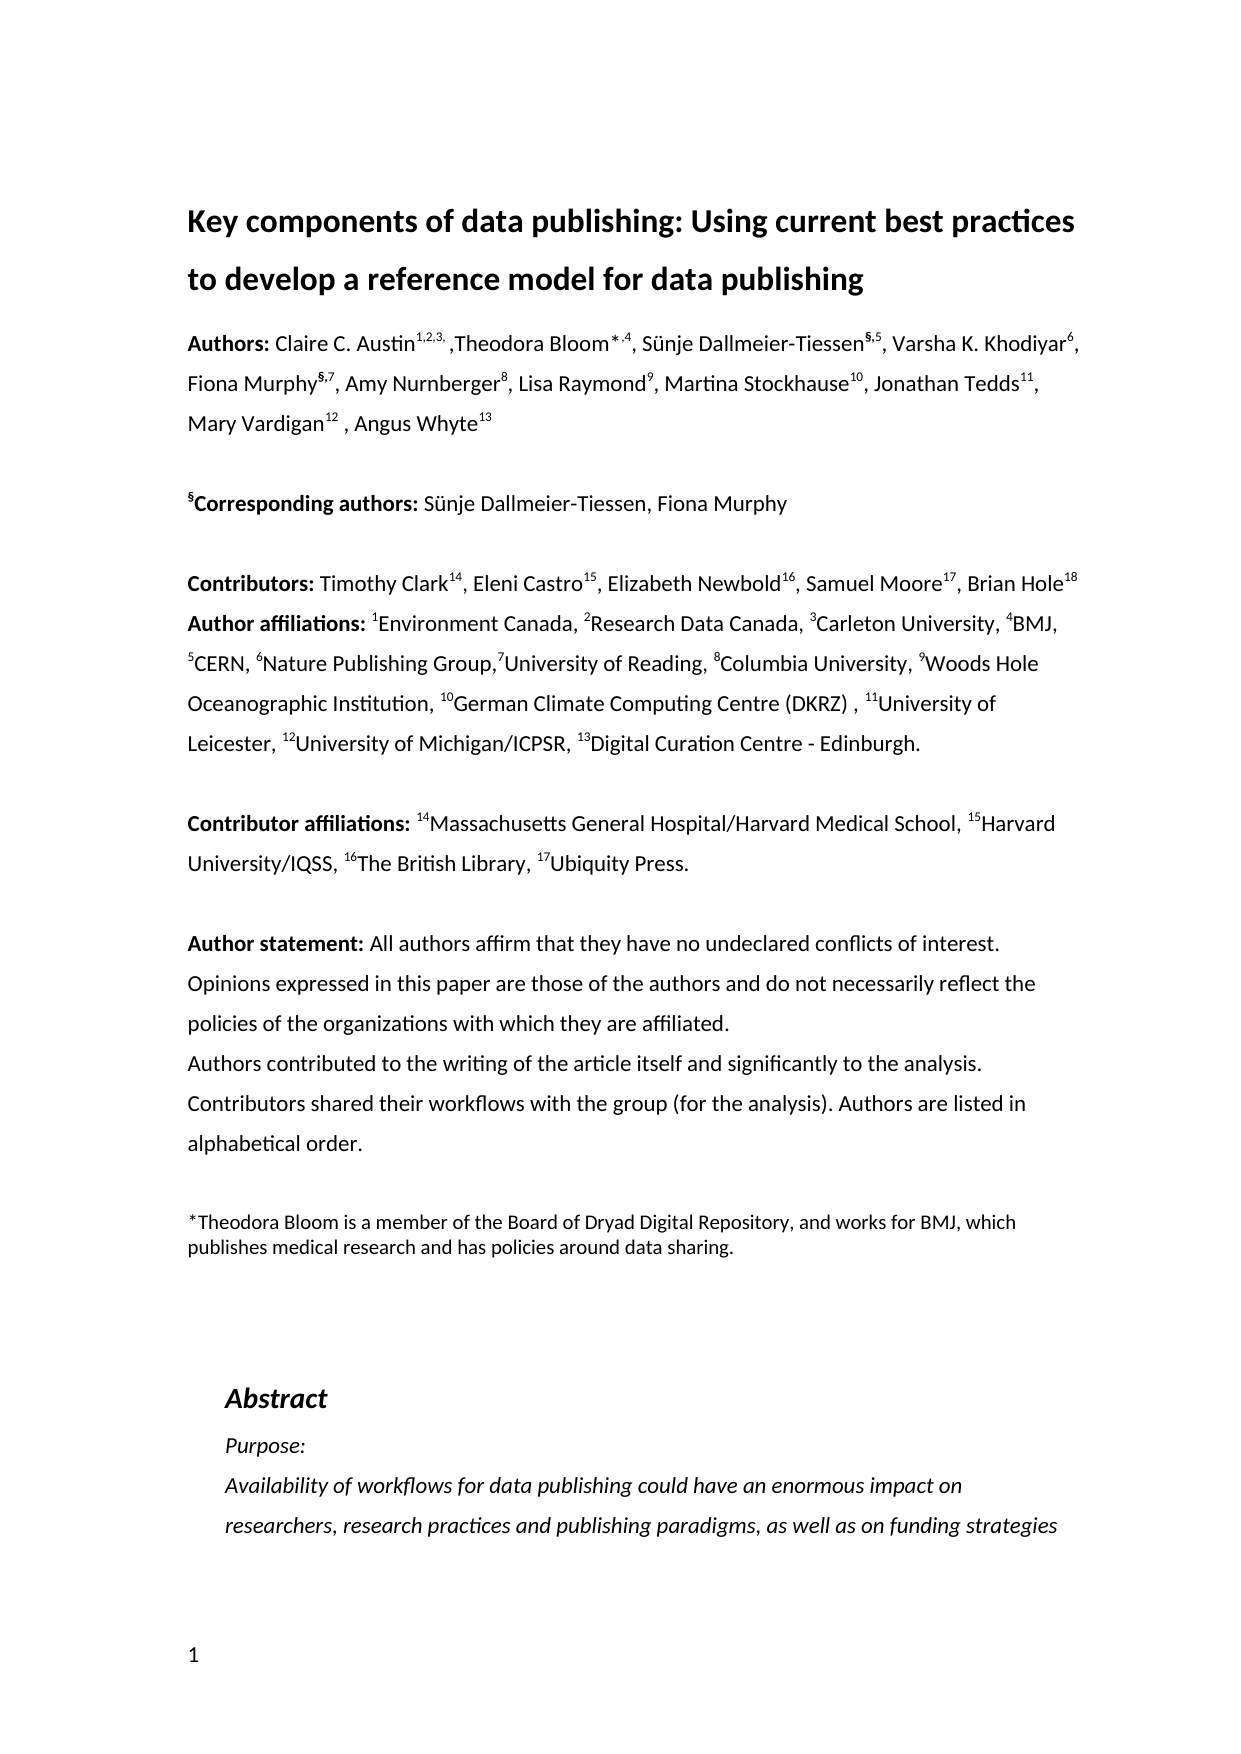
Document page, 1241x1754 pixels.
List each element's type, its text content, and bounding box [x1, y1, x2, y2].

text Purpose: [225, 1431, 1068, 1459]
text Contributors: Timothy Clark14, Eleni Castro15, Elizabeth Newbold16, Samuel Moore17, Brian Hole18 [187, 569, 1087, 597]
title Key components of data publishing: Using current best practices to develop a reference model for data publishing [187, 200, 1087, 299]
text Author statement: All authors affirm that they have no undeclared conflicts of interest. Opinions expressed in this paper are those of the authors and do not necessarily reflect the policies of the organizations with which they are affiliated. [187, 929, 1087, 1037]
text Author affiliations: 1Environment Canada, 2Research Data Canada, 3Carleton University, 4BMJ, 5CERN, 6Nature Publishing Group,7University of Reading, 8Columbia University, 9Woods Hole Oceanographic Institution, 10German Climate Computing Centre (DKRZ) , 11University of Leicester, 12University of Michigan/ICPSR, 13Digital Curation Centre - Edinburgh. [187, 609, 1087, 757]
text *Theodora Bloom is a member of the Board of Dryad Digital Repository, and works for BMJ, which publishes medical research and has policies around data sharing. [187, 1209, 1087, 1260]
text §Corresponding authors: Sünje Dallmeier-Tiessen, Fiona Murphy [187, 489, 1087, 517]
text Authors: Claire C. Austin1,2,3, ,Theodora Bloom*,4, Sünje Dallmeier-Tiessen§,5, Varsha K. Khodiyar6, Fiona Murphy§,7, Amy Nurnberger8, Lisa Raymond9, Martina Stockhause10, Jonathan Tedds11, Mary Vardigan12 , Angus Whyte13 [187, 329, 1087, 437]
text Authors contributed to the writing of the article itself and significantly to the analysis. Contributors shared their workflows with the group (for the analysis). Authors are listed in alphabetical order. [187, 1049, 1087, 1157]
text Contributor affiliations: 14Massachusetts General Hospital/Harvard Medical School, 15Harvard University/IQSS, 16The British Library, 17Ubiquity Press. [187, 809, 1087, 877]
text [225, 1471, 1068, 1539]
text Abstract [225, 1380, 1068, 1415]
